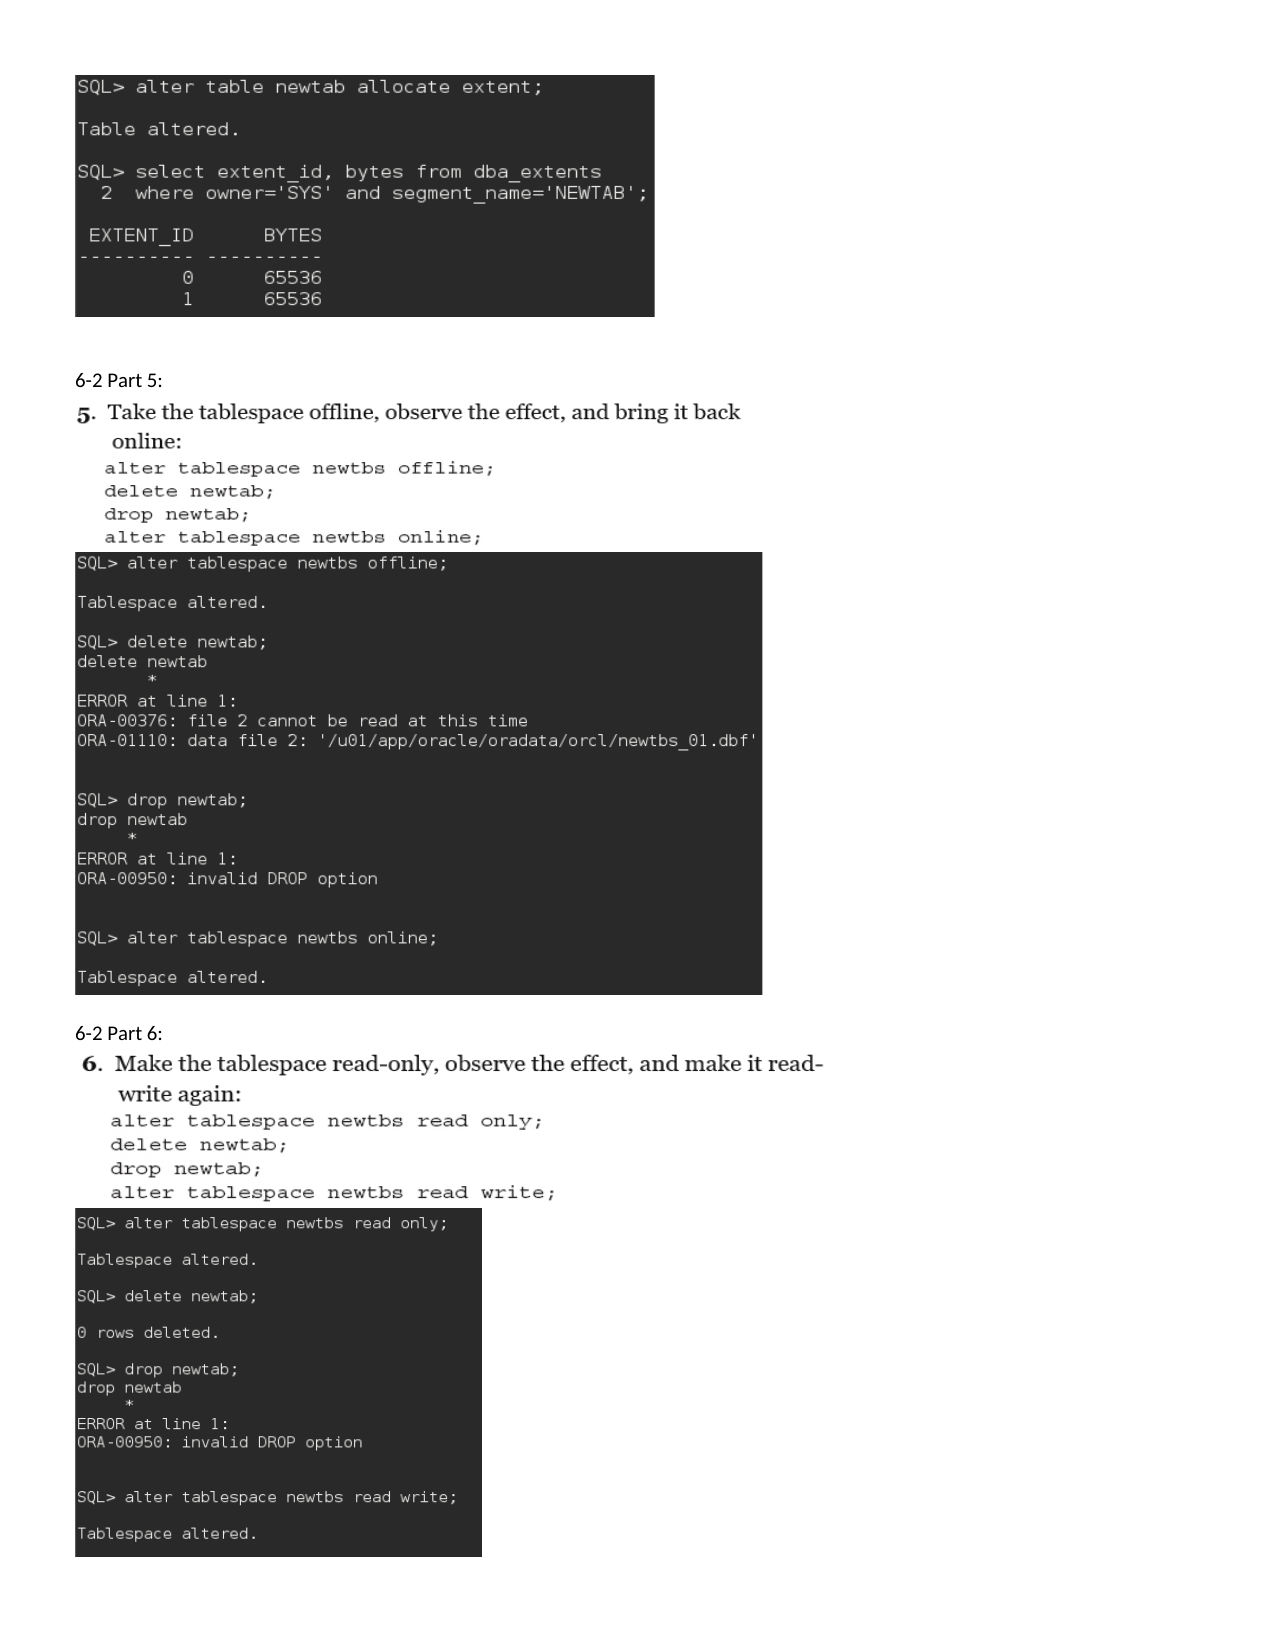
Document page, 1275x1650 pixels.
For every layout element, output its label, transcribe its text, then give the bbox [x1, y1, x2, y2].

picture [75, 392, 763, 995]
text 6-2 Part 6: [75, 1020, 1200, 1046]
picture [75, 75, 655, 317]
picture [75, 1045, 834, 1557]
text 6-2 Part 5: [75, 367, 1200, 392]
